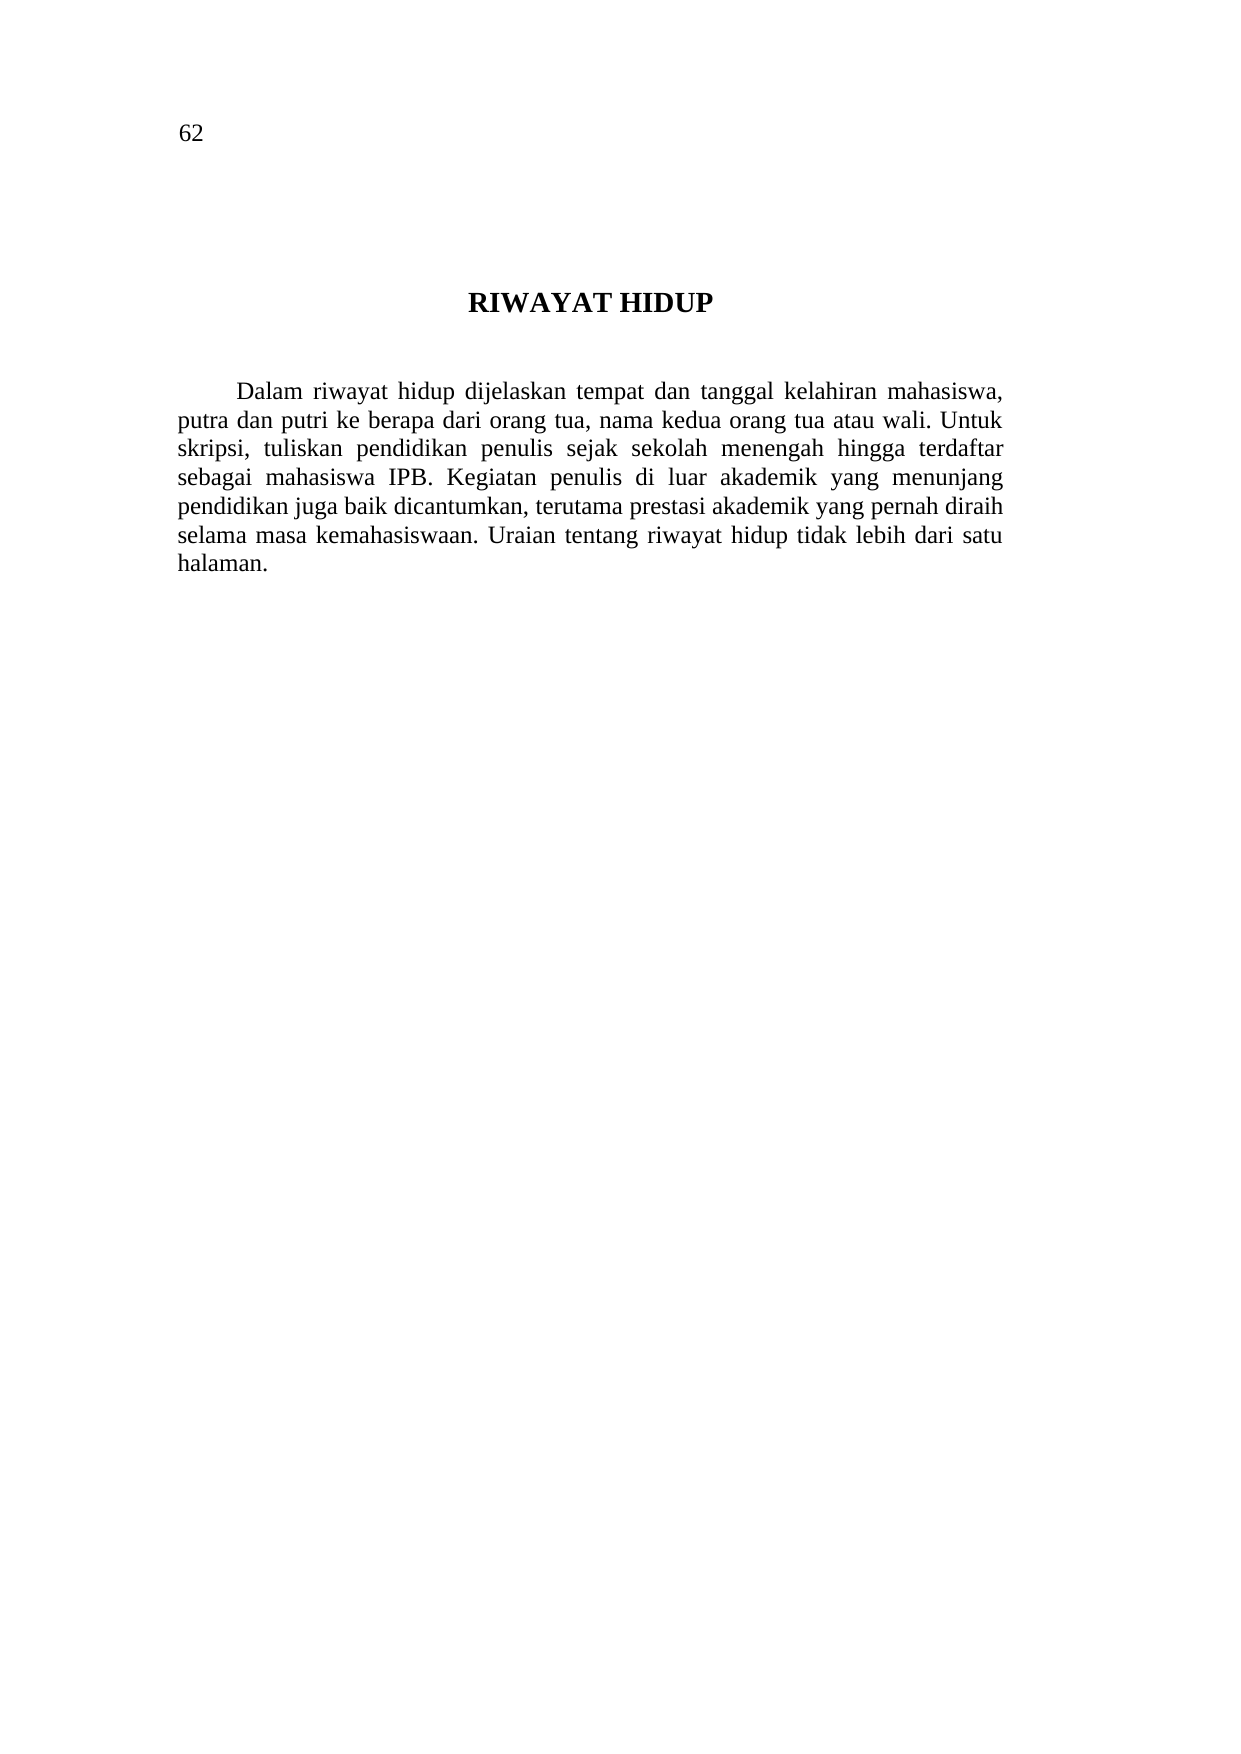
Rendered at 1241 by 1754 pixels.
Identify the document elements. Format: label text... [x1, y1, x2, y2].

text Dalam riwayat hidup dijelaskan tempat dan tanggal kelahiran mahasiswa, putra dan putri ke berapa dari orang tua, nama kedua orang tua atau wali. Untuk skripsi, tuliskan pendidikan penulis sejak sekolah menengah hingga terdaftar sebagai mahasiswa IPB. Kegiatan penulis di luar akademik yang menunjang pendidikan juga baik dicantumkan, terutama prestasi akademik yang pernah diraih selama masa kemahasiswaan. Uraian tentang riwayat hidup tidak lebih dari satu halaman. [177, 376, 1004, 577]
text RIWAYAT HIDUP [177, 285, 1004, 318]
